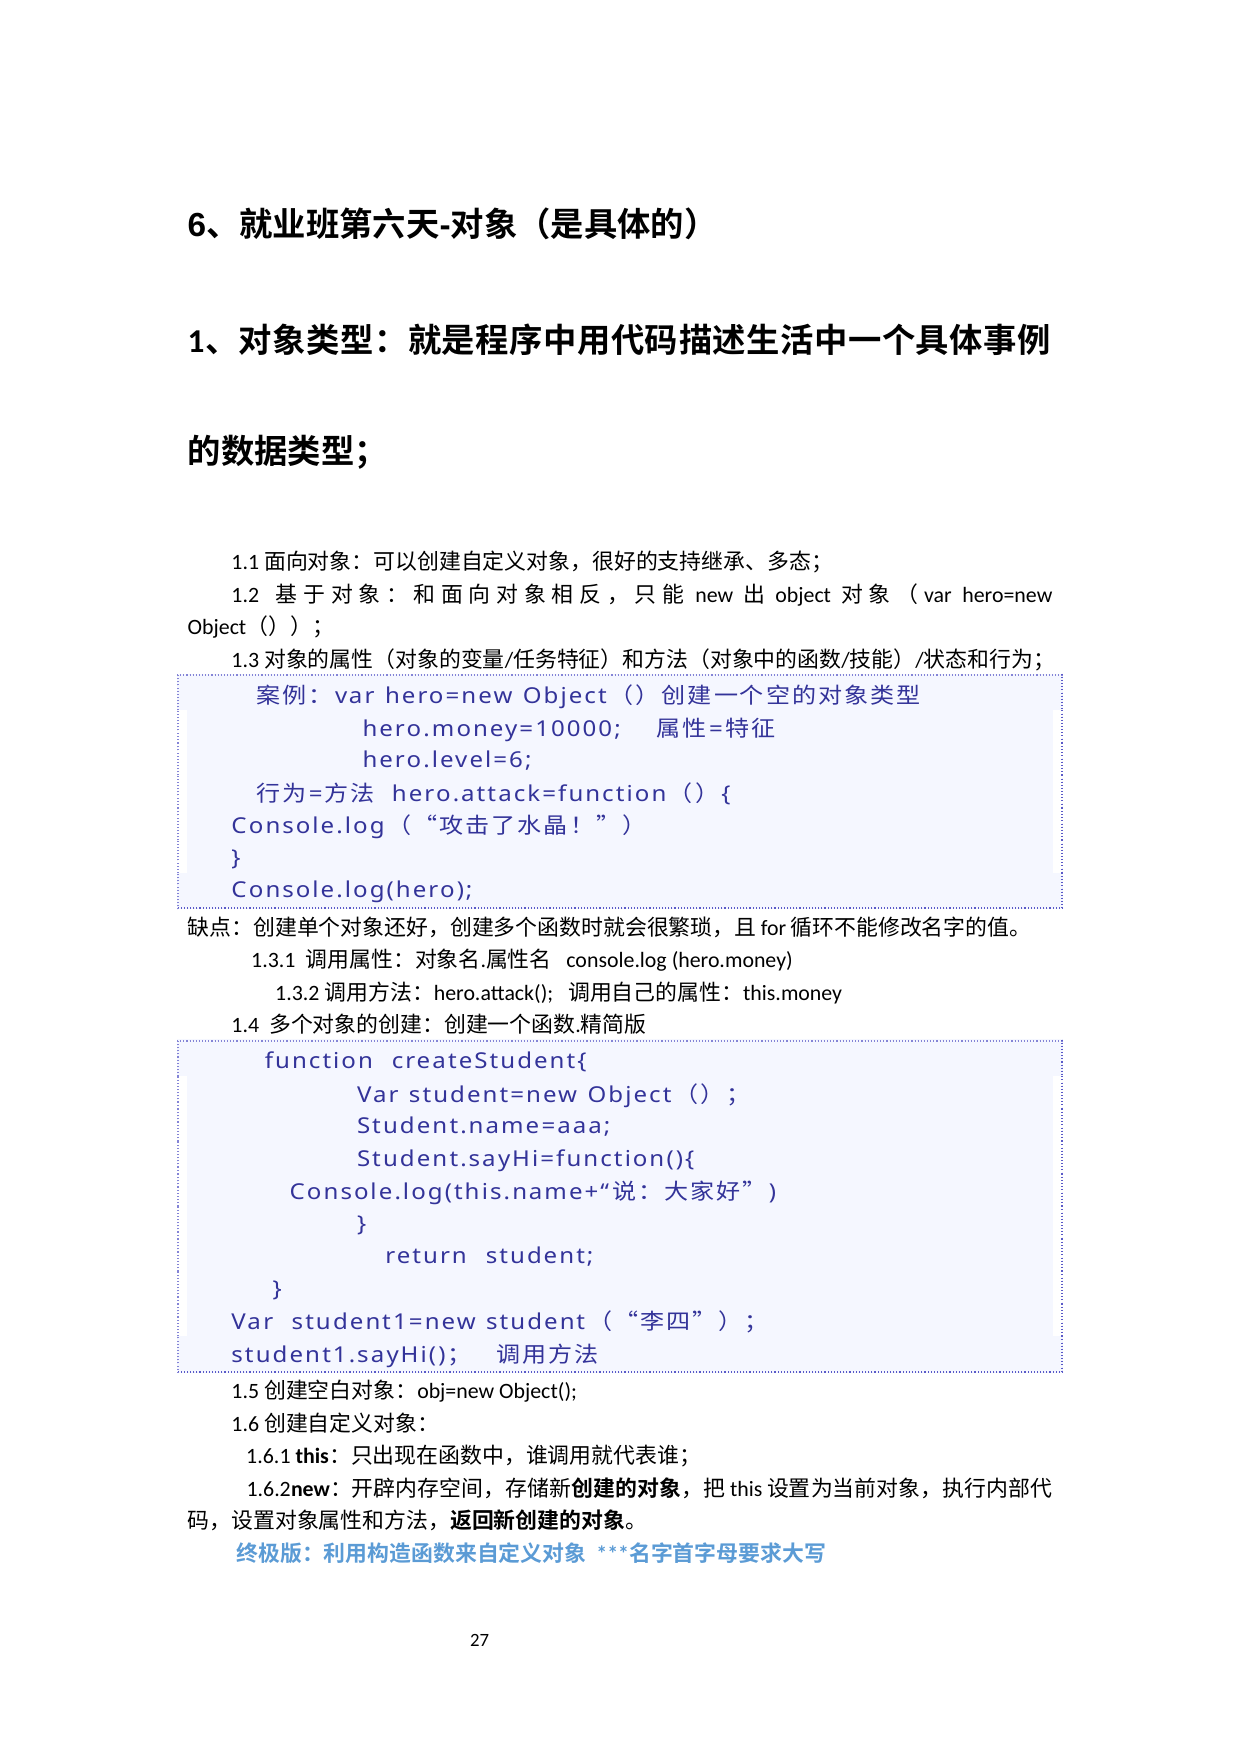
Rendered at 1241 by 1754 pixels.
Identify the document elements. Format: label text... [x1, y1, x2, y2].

text 终极版：利用构造函数来自定义对象 ***名字首字母要求大写 [187, 1535, 1053, 1568]
text Var student=new Object（）； [187, 1076, 1053, 1109]
list 1.2 基于对象：和面向对象相反，只能new出object对象（var hero=new Object（））； [187, 576, 1053, 641]
text Student.sayHi=function(){ [187, 1141, 1053, 1174]
text function createStudent{ [177, 1039, 1063, 1076]
text Student.name=aaa; [187, 1109, 1053, 1141]
text Console.log(hero); [177, 869, 1063, 909]
text } [187, 1206, 1053, 1239]
text hero.level=6; [187, 743, 1053, 775]
text 1.5 创建空白对象：obj=new Object(); [187, 1373, 1053, 1405]
text 行为=方法 hero.attack=function（）{ [187, 775, 1053, 808]
text 1.6.2new：开辟内存空间，存储新创建的对象，把this设置为当前对象，执行内部代码，设置对象属性和方法，返回新创建的对象。 [187, 1470, 1053, 1535]
text return student; [187, 1239, 1053, 1271]
subtitle 1、对象类型：就是程序中用代码描述生活中一个具体事例的数据类型； [187, 305, 1053, 482]
list 1.1 面向对象：可以创建自定义对象，很好的支持继承、多态； [187, 544, 1053, 576]
list 1.3.1 调用属性：对象名.属性名 console.log (hero.money) [187, 942, 1053, 974]
text 1.6.1 this：只出现在函数中，谁调用就代表谁； [187, 1438, 1053, 1470]
text 缺点：创建单个对象还好，创建多个函数时就会很繁琐，且for循环不能修改名字的值。 [187, 909, 1053, 942]
text Console.log(this.name+“说：大家好”) [187, 1174, 1053, 1206]
text Console.log（“攻击了水晶！”） [187, 808, 1053, 840]
text } [187, 840, 1053, 869]
text hero.money=10000; 属性=特征 [187, 710, 1053, 743]
text student1.sayHi()； 调用方法 [177, 1332, 1063, 1373]
text Var student1=new student（“李四”）； [187, 1304, 1053, 1332]
list 1.3 对象的属性（对象的变量/任务特征）和方法（对象中的函数/技能）/状态和行为； [187, 641, 1053, 674]
list 1.4 多个对象的创建：创建一个函数.精简版 [187, 1007, 1053, 1039]
text 1.6 创建自定义对象： [187, 1405, 1053, 1438]
text 案例：var hero=new Object（）创建一个空的对象类型 [177, 674, 1063, 710]
text } [187, 1271, 1053, 1304]
list 1.3.2 调用方法：hero.attack(); 调用自己的属性：this.money [231, 974, 1053, 1007]
subtitle 6、就业班第六天-对象（是具体的） [187, 189, 1053, 254]
